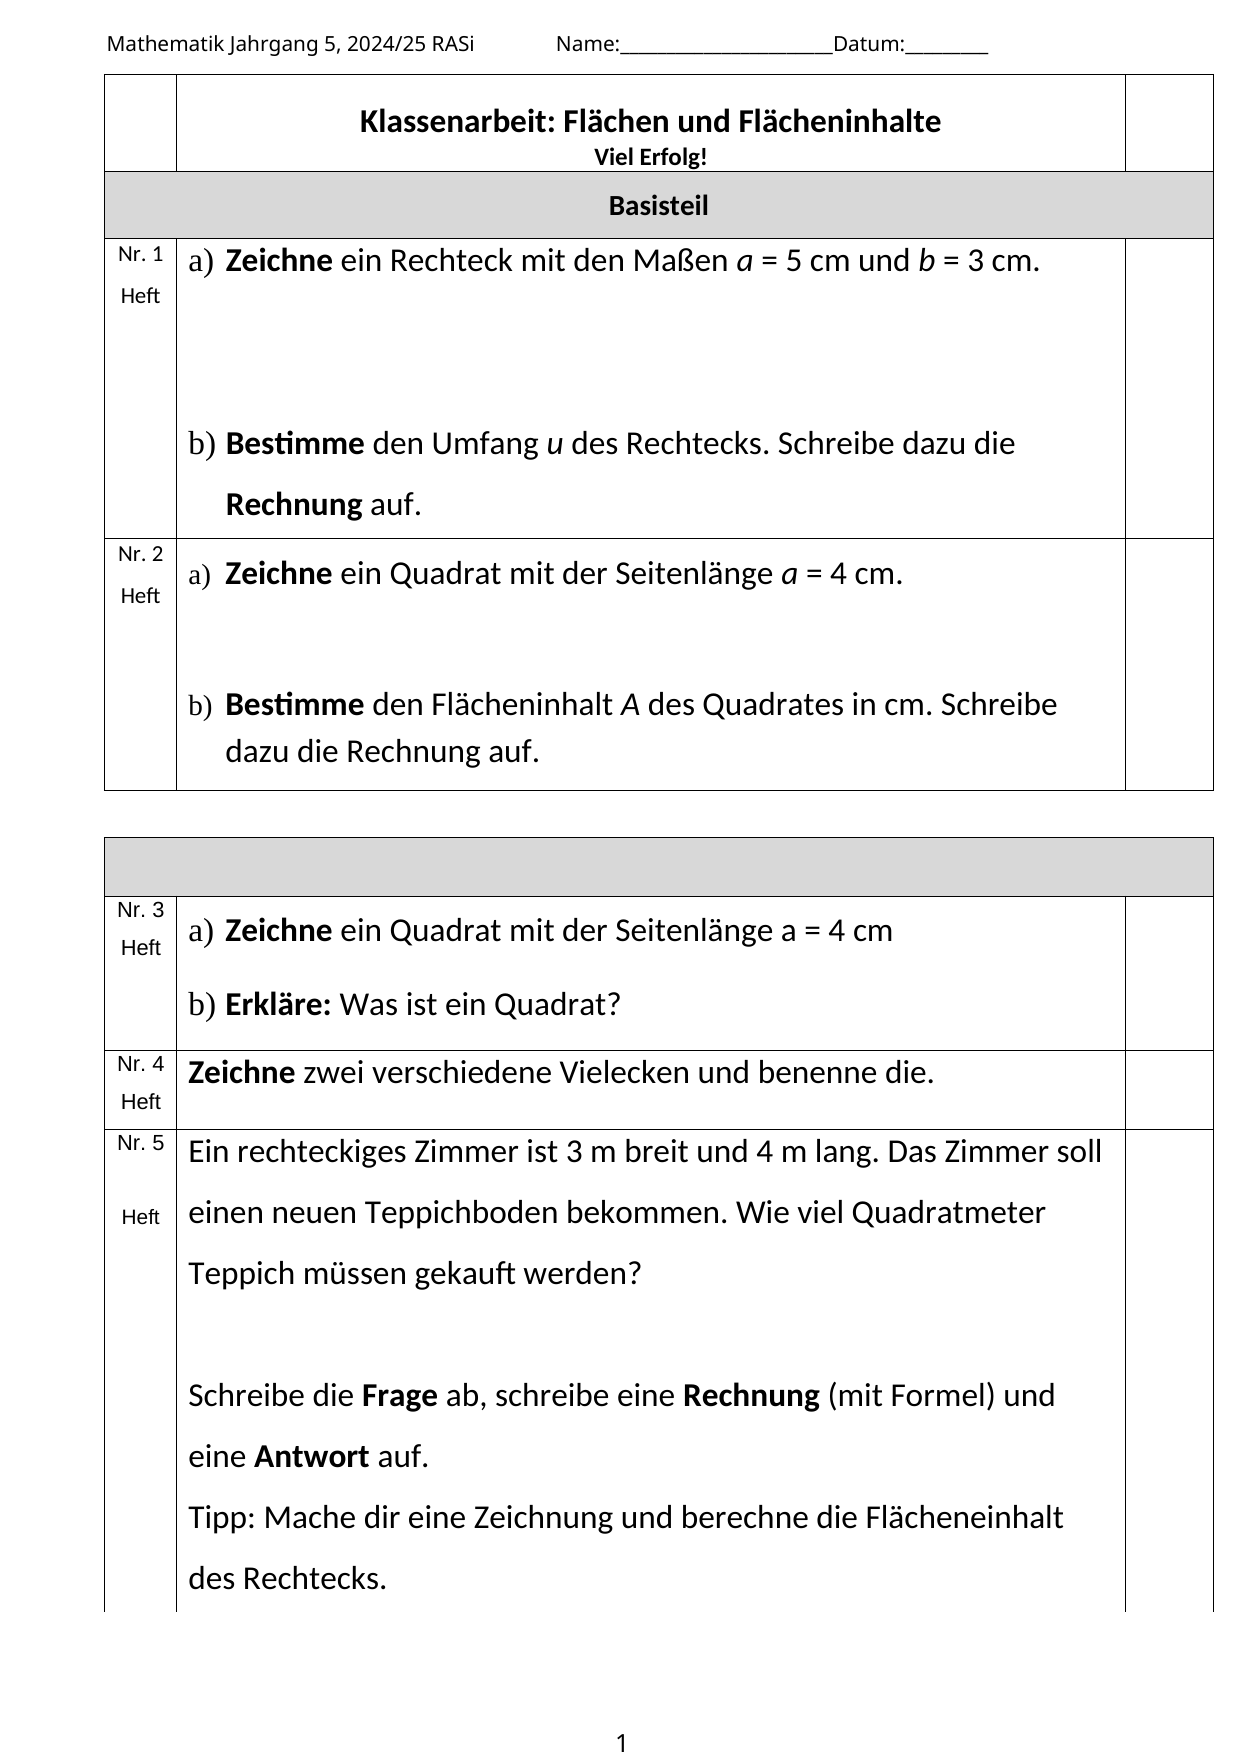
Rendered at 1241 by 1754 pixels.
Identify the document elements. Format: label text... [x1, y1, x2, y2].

table_cell Ein rechteckiges Zimmer ist 3 m breit und 4 m lang. Das Zimmer soll einen neuen Teppichboden bekommen. Wie viel Quadratmeter Teppich müssen gekauft werden? Schreibe die Frage ab, schreibe eine Rechnung (mit Formel) und eine Antwort auf. Tipp: Mache dir eine Zeichnung und berechne die Flächeneinhalt des Rechtecks. [177, 1130, 1125, 1612]
table_cell Nr. 2 Heft [105, 539, 176, 790]
table_cell Nr. 5 Heft [105, 1130, 176, 1612]
table_cell Nr. 4 Heft [105, 1051, 176, 1128]
table_header Klassenarbeit: Flächen und Flächeninhalte Viel Erfolg! [177, 75, 1125, 171]
table_cell Zeichne ein Quadrat mit der Seitenlänge a = 4 cm Erkläre: Was ist ein Quadrat? [177, 897, 1125, 1050]
table_cell Zeichne ein Rechteck mit den Maßen a = 5 cm und b = 3 cm. Bestimme den Umfang u des Rechtecks. Schreibe dazu die Rechnung auf. [177, 239, 1125, 538]
table_header [105, 838, 1213, 896]
table_header [1126, 75, 1213, 171]
table_cell Zeichne zwei verschiedene Vielecken und benenne die. [177, 1051, 1125, 1128]
table_cell Nr. 1 Heft [105, 239, 176, 538]
table_cell [1126, 1051, 1213, 1128]
table_cell [1126, 1130, 1213, 1612]
table_header [105, 75, 176, 171]
table_cell Zeichne ein Quadrat mit der Seitenlänge a = 4 cm. Bestimme den Flächeninhalt A des Quadrates in cm. Schreibe dazu die Rechnung auf. [177, 539, 1125, 790]
table_cell Nr. 3 Heft [105, 897, 176, 1050]
table_cell [1126, 239, 1213, 538]
table_cell [1126, 897, 1213, 1050]
table_cell [1126, 539, 1213, 790]
table_cell Basisteil [105, 172, 1213, 238]
